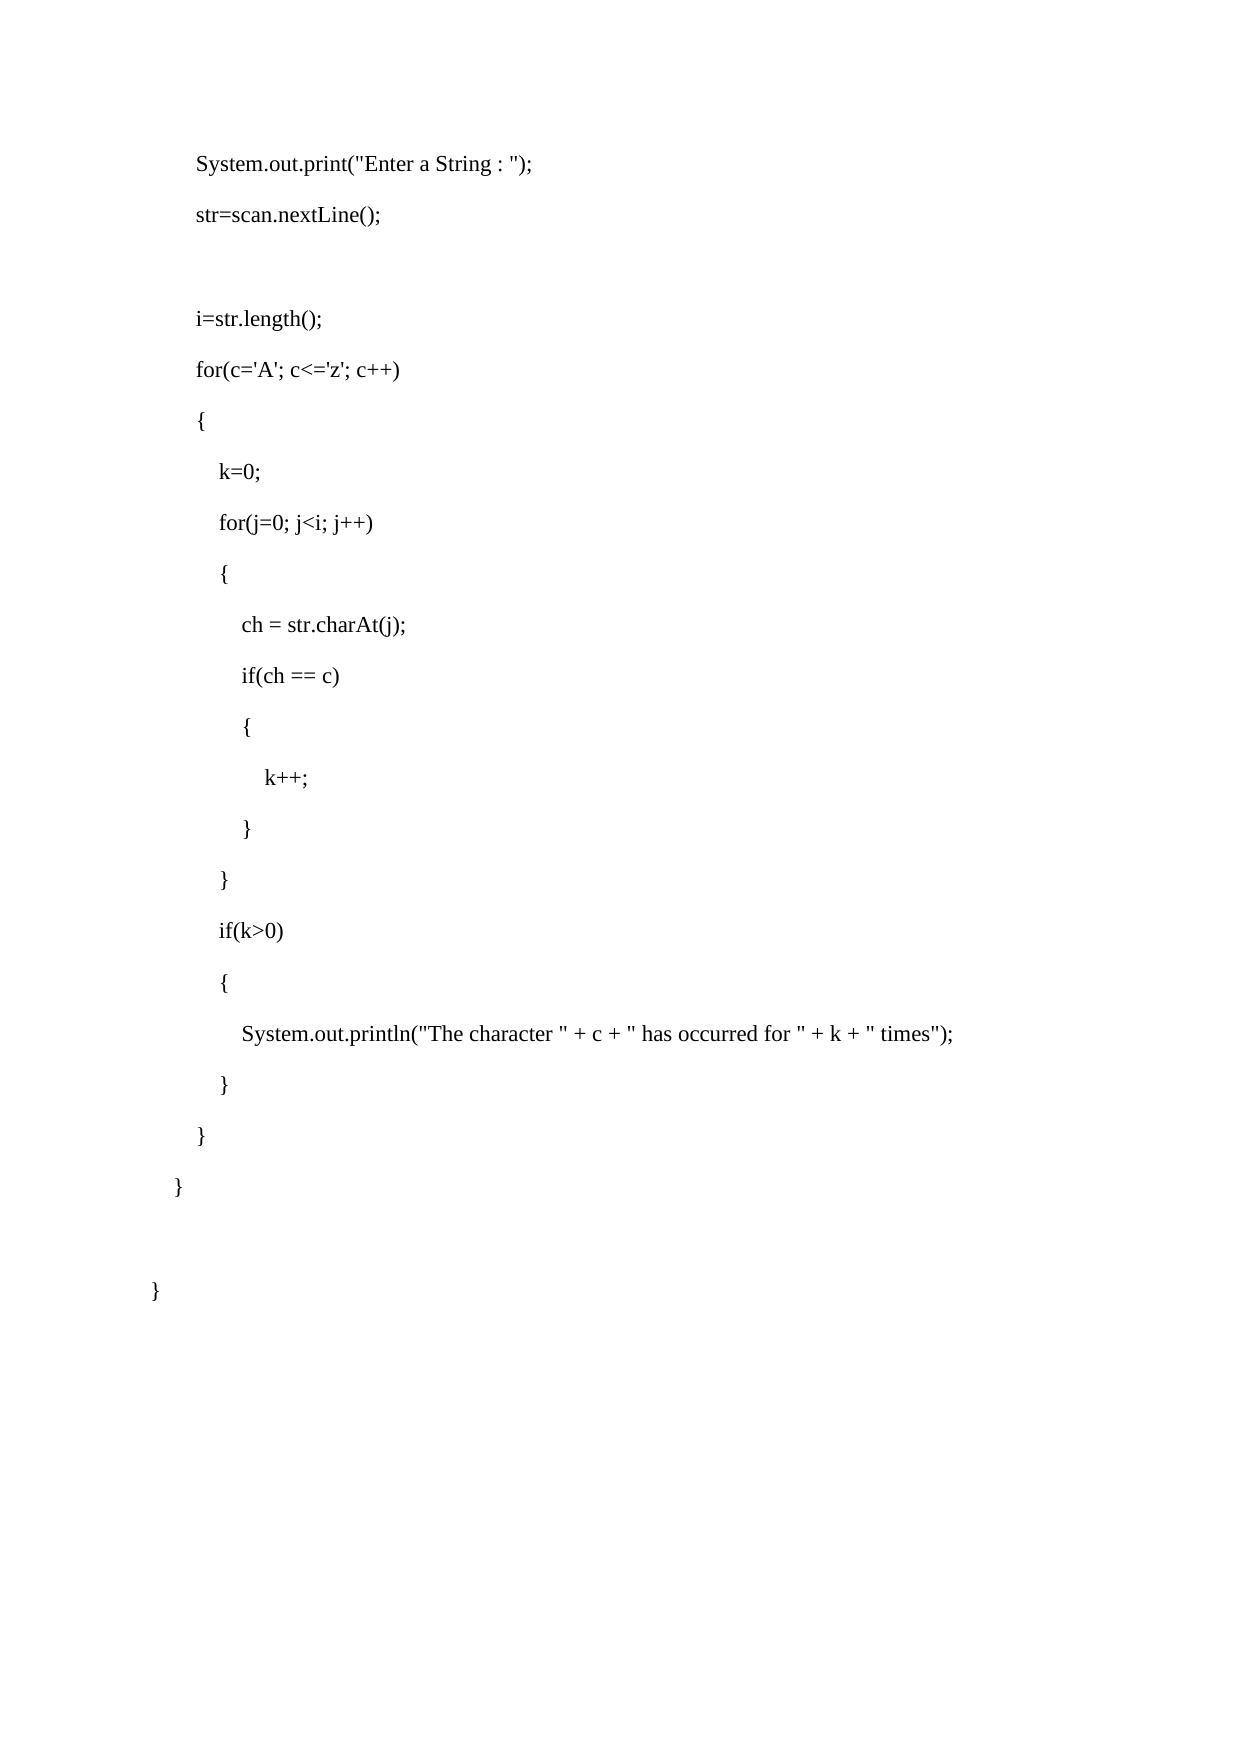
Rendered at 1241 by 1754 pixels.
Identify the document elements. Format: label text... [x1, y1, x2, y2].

text } [150, 816, 1090, 842]
text for(c='A'; c<='z'; c++) [150, 356, 1090, 382]
text { [150, 969, 1090, 995]
text } [150, 1122, 1090, 1148]
text if(k>0) [150, 918, 1090, 944]
text { [150, 560, 1090, 587]
text for(j=0; j<i; j++) [150, 509, 1090, 536]
text i=str.length(); [150, 305, 1090, 331]
text k=0; [150, 458, 1090, 484]
text { [150, 713, 1090, 740]
text System.out.println("The character " + c + " has occurred for " + k + " times"); [150, 1020, 1090, 1046]
text } [150, 1071, 1090, 1097]
text } [150, 867, 1090, 893]
text System.out.print("Enter a String : "); [150, 150, 1090, 176]
text } [150, 1277, 1090, 1303]
text k++; [150, 764, 1090, 791]
text str=scan.nextLine(); [150, 201, 1090, 227]
text ch = str.charAt(j); [150, 611, 1090, 638]
text } [150, 1173, 1090, 1199]
text { [150, 407, 1090, 433]
text if(ch == c) [150, 662, 1090, 689]
